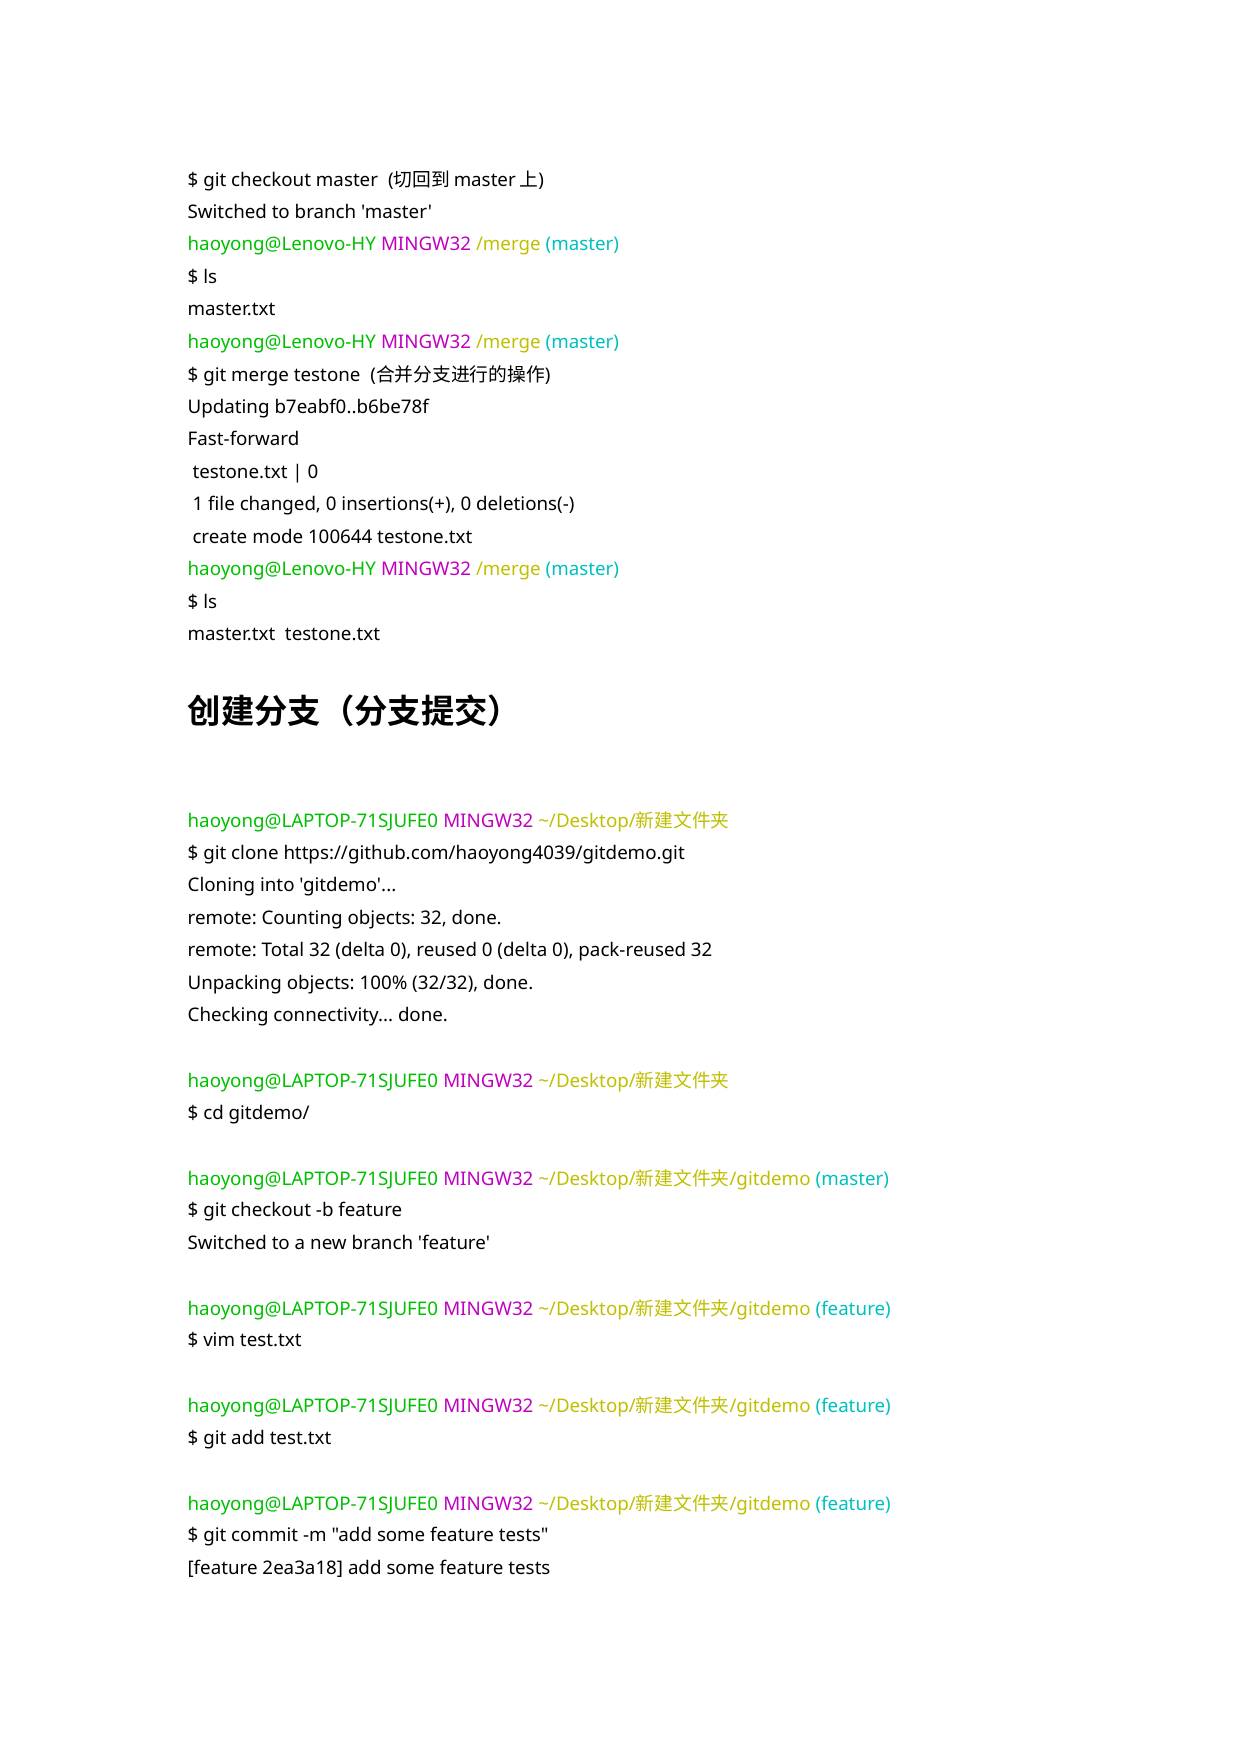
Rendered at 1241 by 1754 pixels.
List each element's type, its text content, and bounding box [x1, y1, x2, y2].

text haoyong@Lenovo-HY MINGW32 /merge (master) [187, 324, 1053, 357]
text Checking connectivity... done. [187, 998, 1053, 1031]
text $ git add test.txt [187, 1421, 1053, 1453]
text [feature 2ea3a18] add some feature tests [187, 1551, 1053, 1583]
text haoyong@LAPTOP-71SJUFE0 MINGW32 ~/Desktop/新建文件夹 [187, 803, 1053, 836]
text haoyong@LAPTOP-71SJUFE0 MINGW32 ~/Desktop/新建文件夹/gitdemo (master) [187, 1161, 1053, 1193]
text $ git merge testone (合并分支进行的操作) [187, 357, 1053, 389]
text remote: Total 32 (delta 0), reused 0 (delta 0), pack-reused 32 [187, 933, 1053, 966]
text haoyong@Lenovo-HY MINGW32 /merge (master) [187, 552, 1053, 584]
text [187, 1486, 1053, 1518]
text Updating b7eabf0..b6be78f [187, 389, 1053, 422]
text Fast-forward [187, 422, 1053, 454]
text $ cd gitdemo/ [187, 1096, 1053, 1128]
text $ ls [187, 259, 1053, 292]
text $ ls [187, 584, 1053, 617]
text Switched to branch 'master' [187, 194, 1053, 227]
text $ git checkout -b feature [187, 1193, 1053, 1226]
text testone.txt | 0 [187, 454, 1053, 487]
text haoyong@LAPTOP-71SJUFE0 MINGW32 ~/Desktop/新建文件夹 [187, 1063, 1053, 1096]
text $ git commit -m "add some feature tests" [187, 1518, 1053, 1551]
text haoyong@LAPTOP-71SJUFE0 MINGW32 ~/Desktop/新建文件夹/gitdemo (feature) [187, 1388, 1053, 1421]
text master.txt testone.txt [187, 617, 1053, 649]
text $ vim test.txt [187, 1323, 1053, 1356]
text master.txt [187, 292, 1053, 324]
text $ git clone https://github.com/haoyong4039/gitdemo.git [187, 836, 1053, 868]
text haoyong@LAPTOP-71SJUFE0 MINGW32 ~/Desktop/新建文件夹/gitdemo (feature) [187, 1291, 1053, 1323]
text remote: Counting objects: 32, done. [187, 901, 1053, 933]
text $ git checkout master (切回到master上) [187, 162, 1053, 194]
text Switched to a new branch 'feature' [187, 1226, 1053, 1258]
text haoyong@Lenovo-HY MINGW32 /merge (master) [187, 227, 1053, 259]
text create mode 100644 testone.txt [187, 519, 1053, 552]
text Cloning into 'gitdemo'... [187, 868, 1053, 901]
subtitle 创建分支（分支提交） [187, 677, 1053, 742]
text 1 file changed, 0 insertions(+), 0 deletions(-) [187, 487, 1053, 519]
text Unpacking objects: 100% (32/32), done. [187, 966, 1053, 998]
